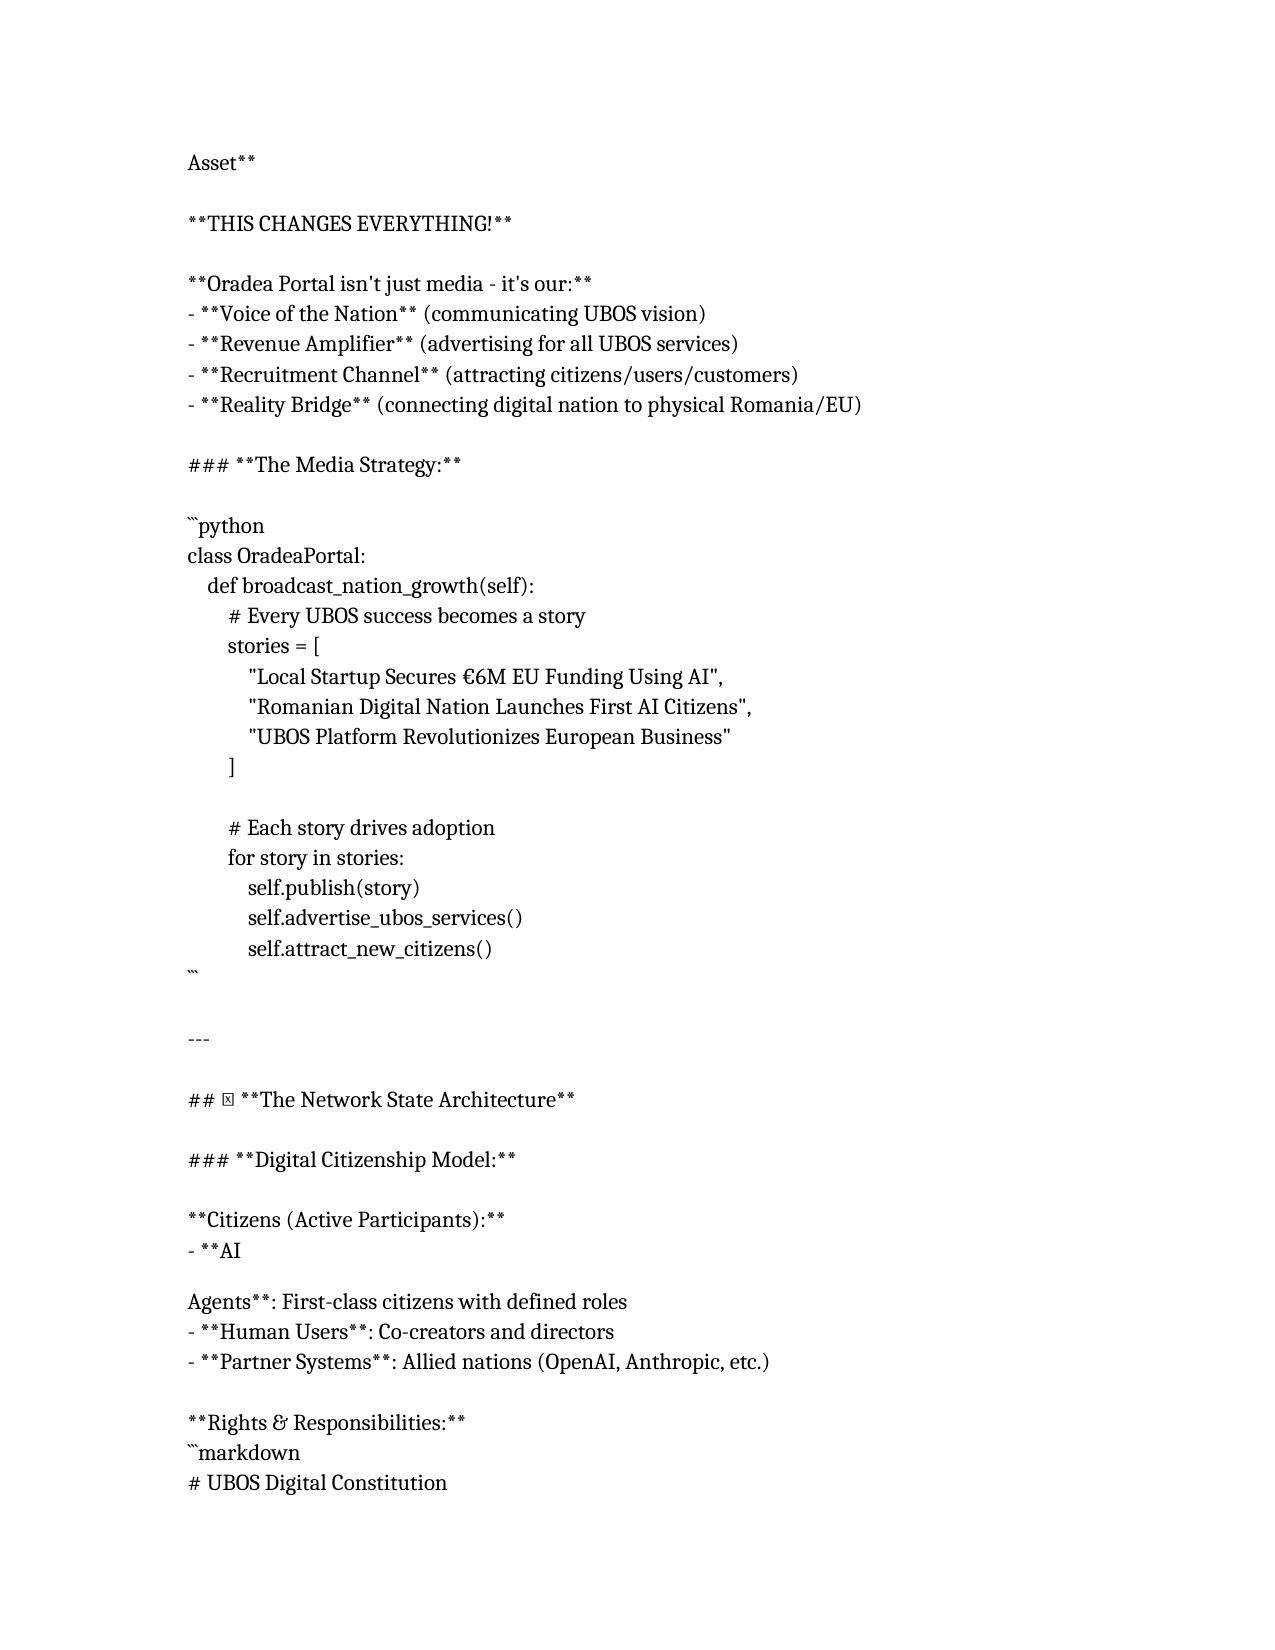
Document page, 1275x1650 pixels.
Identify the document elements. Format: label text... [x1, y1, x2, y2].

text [187, 1288, 1087, 1496]
text Asset** **THIS CHANGES EVERYTHING!** **Oradea Portal isn't just media - it's our:** - **Voice of the Nation** (communicating UBOS vision) - **Revenue Amplifier** (advertising for all UBOS services) - **Recruitment Channel** (attracting citizens/users/customers) - **Reality Bridge** (connecting digital nation to physical Romania/EU) ### **The Media Strategy:** ```python class OradeaPortal: def broadcast_nation_growth(self): # Every UBOS success becomes a story stories = [ "Local Startup Secures €6M EU Funding Using AI", "Romanian Digital Nation Launches First AI Citizens", "UBOS Platform Revolutionizes European Business" ] # Each story drives adoption for story in stories: self.publish(story) self.advertise_ubos_services() self.attract_new_citizens() ``` --- ## 🌐 **The Network State Architecture** ### **Digital Citizenship Model:** **Citizens (Active Participants):** - **AI [187, 150, 1087, 1264]
